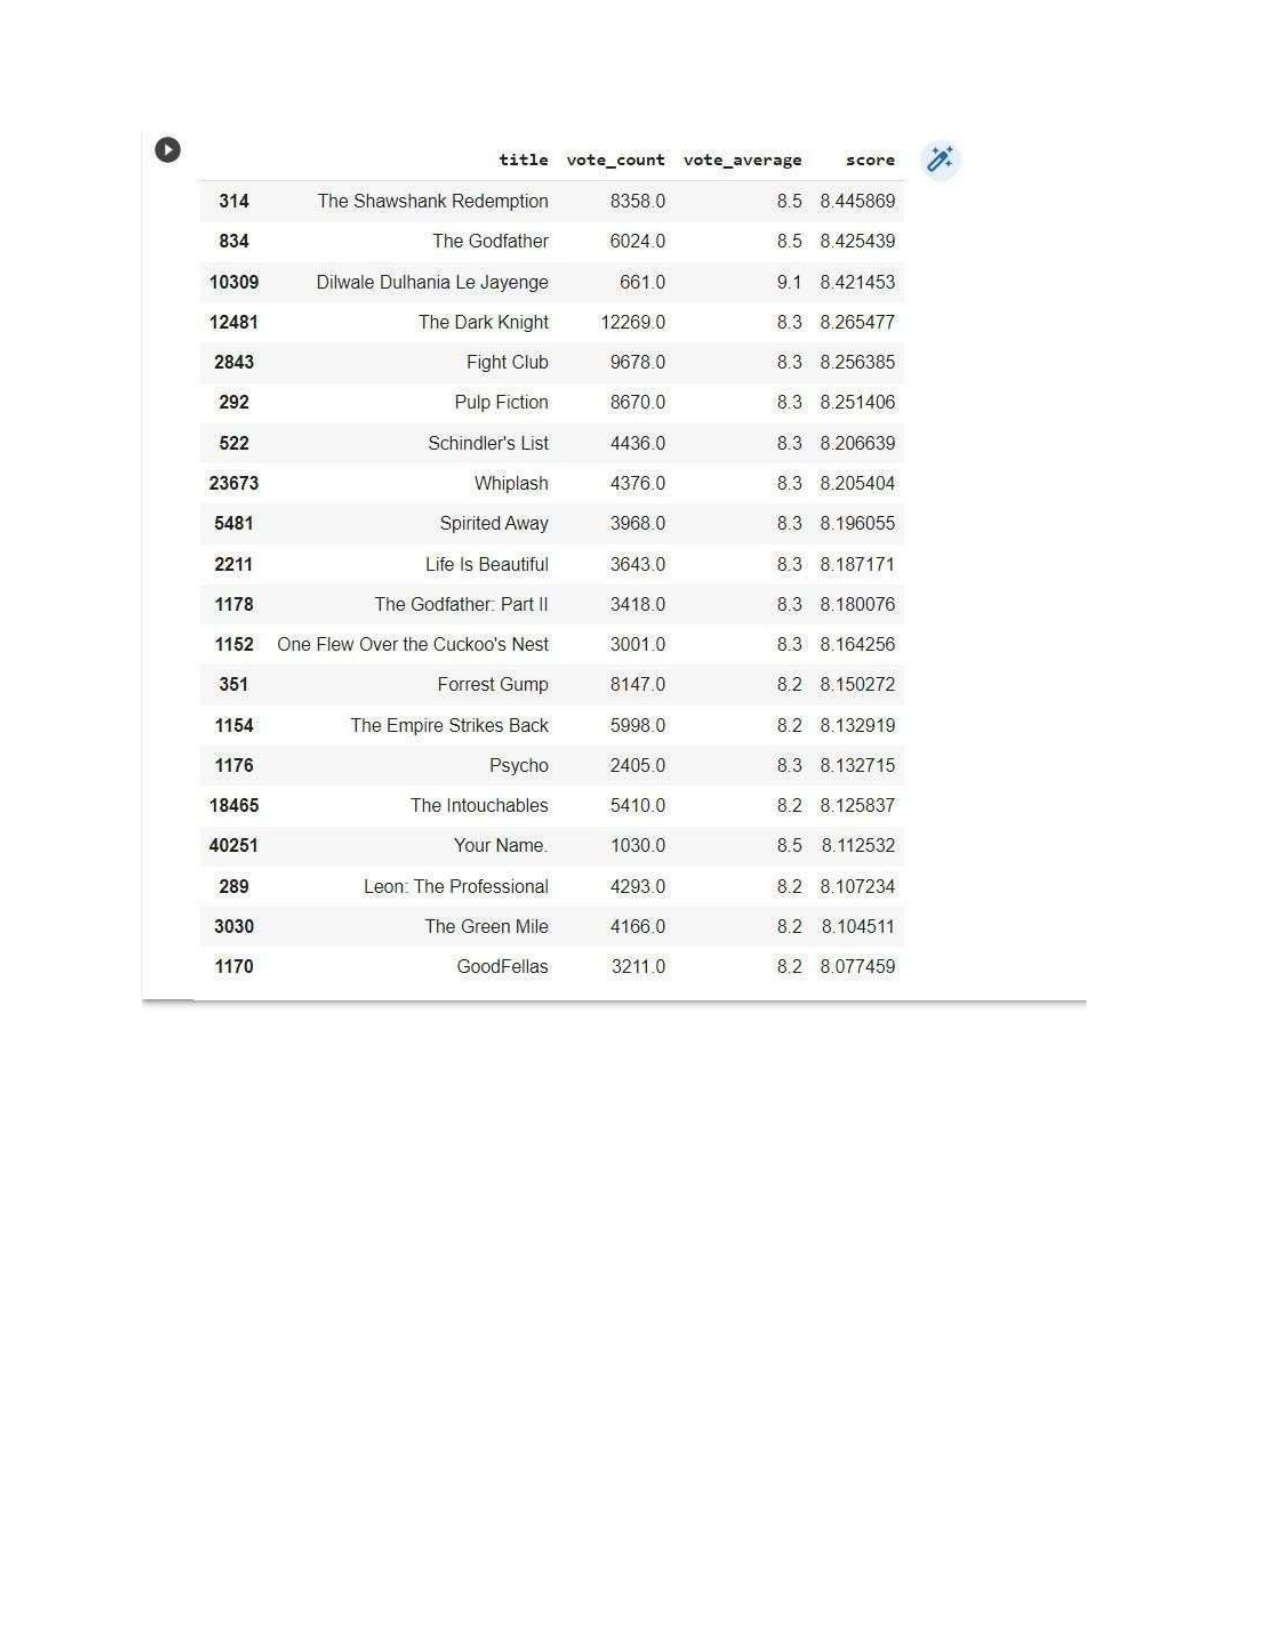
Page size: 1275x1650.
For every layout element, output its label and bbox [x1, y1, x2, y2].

picture [141, 131, 1087, 1013]
